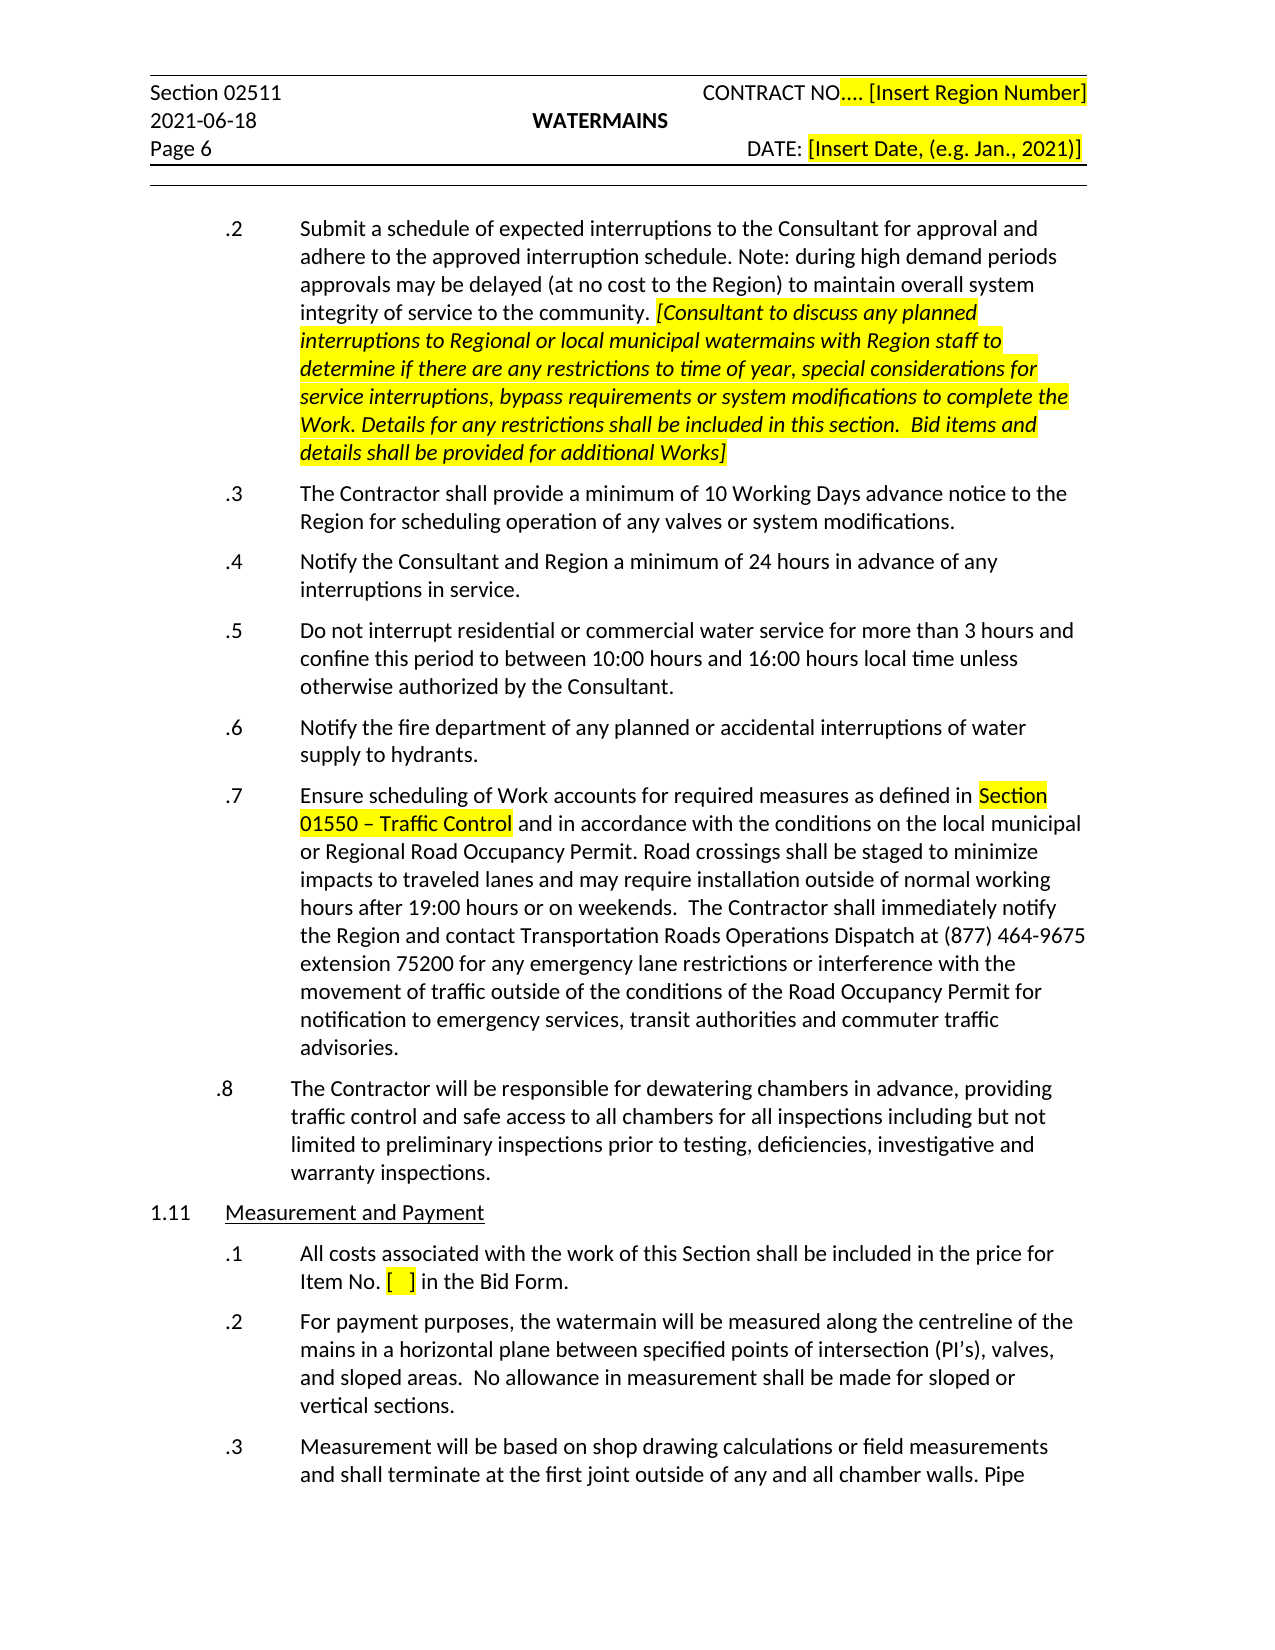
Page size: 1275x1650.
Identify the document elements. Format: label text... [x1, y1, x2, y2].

subtitle The Contractor shall provide a minimum of 10 Working Days advance notice to the Region for scheduling operation of any valves or system modifications. [225, 479, 1087, 535]
subtitle All costs associated with the work of this Section shall be included in the price for Item No. [ ] in the Bid Form. [225, 1239, 1087, 1295]
subtitle Do not interrupt residential or commercial water service for more than 3 hours and confine this period to between 10:00 hours and 16:00 hours local time unless otherwise authorized by the Consultant. [225, 616, 1087, 700]
subtitle Notify the fire department of any planned or accidental interruptions of water supply to hydrants. [225, 713, 1087, 769]
subtitle Measurement and Payment [150, 1198, 1087, 1226]
subtitle The Contractor will be responsible for dewatering chambers in advance, providing traffic control and safe access to all chambers for all inspections including but not limited to preliminary inspections prior to testing, deficiencies, investigative and warranty inspections. [216, 1074, 1087, 1186]
subtitle Notify the Consultant and Region a minimum of 24 hours in advance of any interruptions in service. [225, 547, 1087, 603]
subtitle For payment purposes, the watermain will be measured along the centreline of the mains in a horizontal plane between specified points of intersection (PI’s), valves, and sloped areas. No allowance in measurement shall be made for sloped or vertical sections. [225, 1307, 1087, 1419]
subtitle Ensure scheduling of Work accounts for required measures as defined in Section 01550 – Traffic Control and in accordance with the conditions on the local municipal or Regional Road Occupancy Permit. Road crossings shall be staged to minimize impacts to traveled lanes and may require installation outside of normal working hours after 19:00 hours or on weekends. The Contractor shall immediately notify the Region and contact Transportation Roads Operations Dispatch at (877) 464-9675 extension 75200 for any emergency lane restrictions or interference with the movement of traffic outside of the conditions of the Road Occupancy Permit for notification to emergency services, transit authorities and commuter traffic advisories. [225, 781, 1087, 1061]
subtitle Submit a schedule of expected interruptions to the Consultant for approval and adhere to the approved interruption schedule. Note: during high demand periods approvals may be delayed (at no cost to the Region) to maintain overall system integrity of service to the community. [Consultant to discuss any planned interruptions to Regional or local municipal watermains with Region staff to determine if there are any restrictions to time of year, special considerations for service interruptions, bypass requirements or system modifications to complete the Work. Details for any restrictions shall be included in this section. Bid items and details shall be provided for additional Works] [225, 214, 1087, 466]
